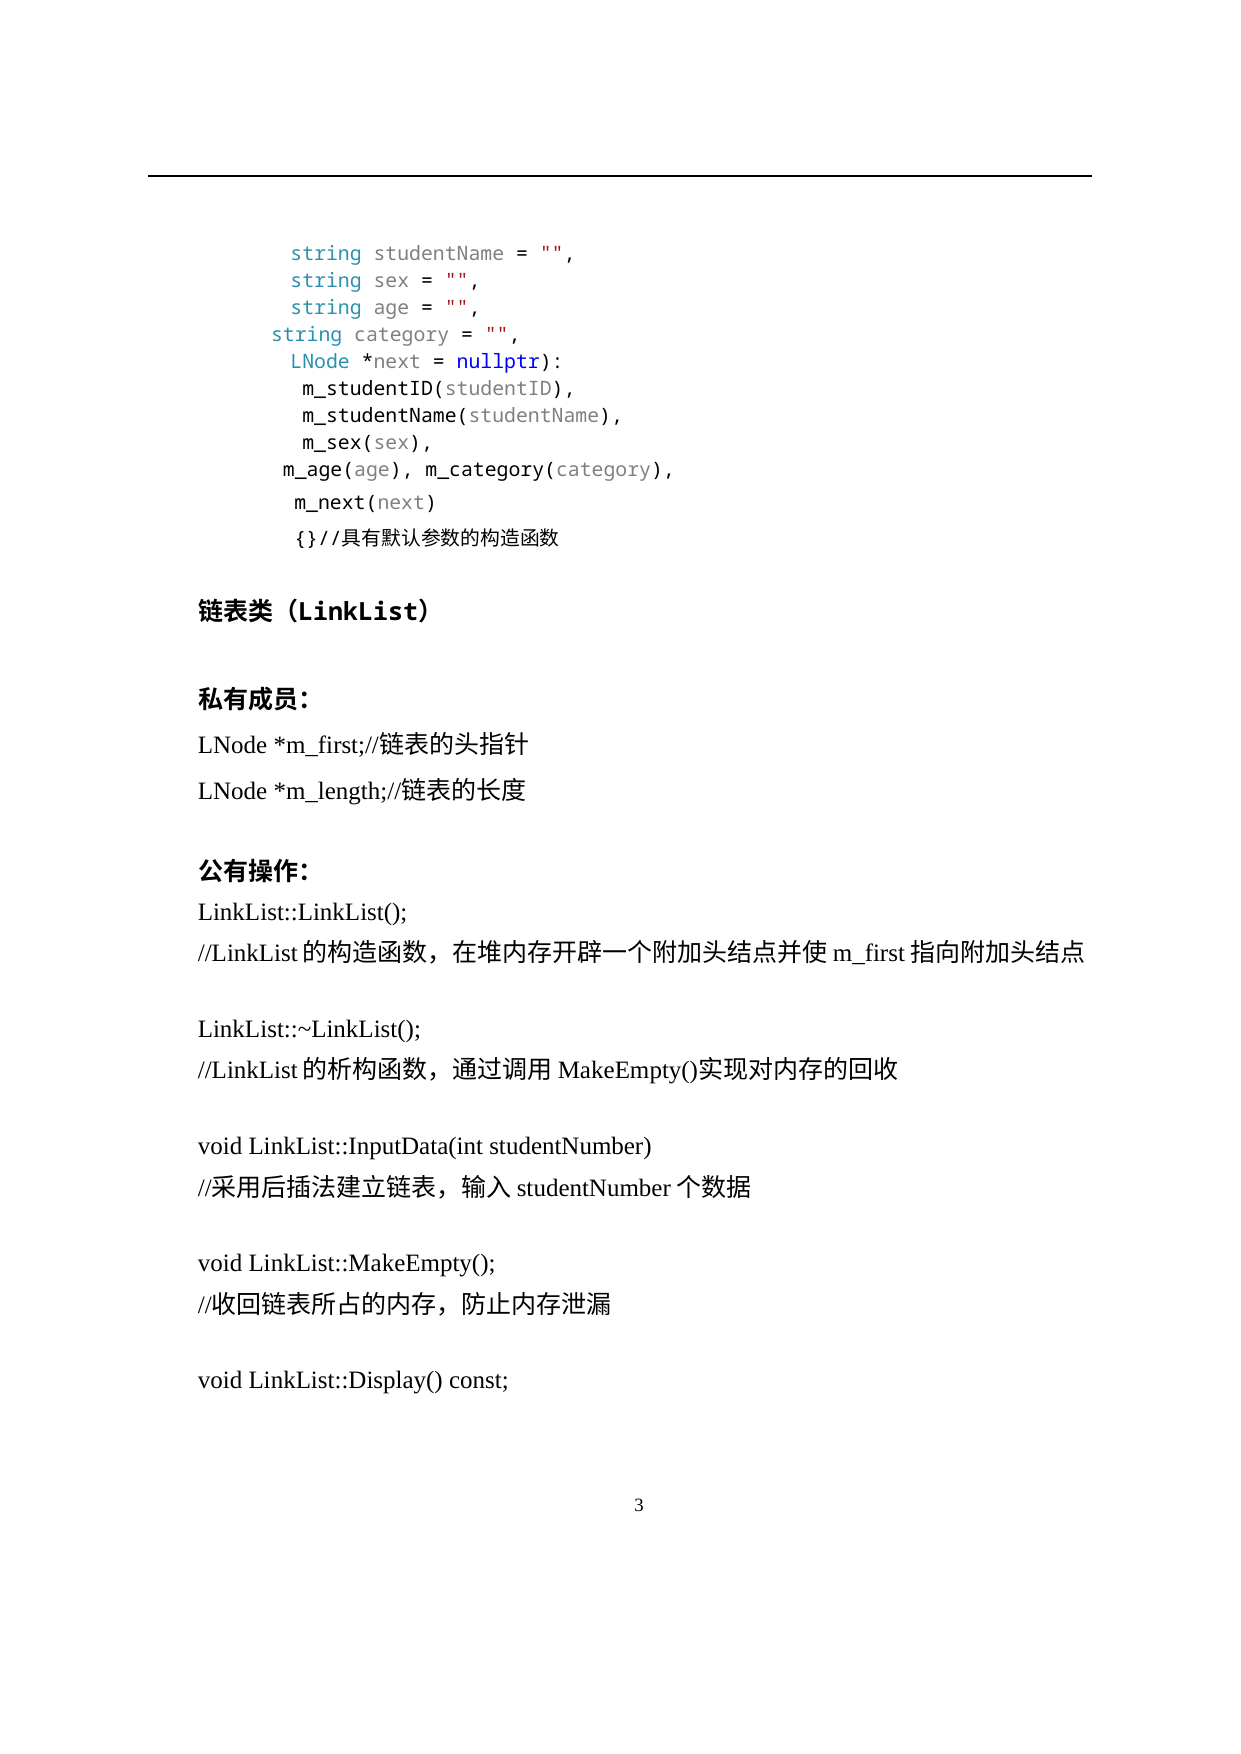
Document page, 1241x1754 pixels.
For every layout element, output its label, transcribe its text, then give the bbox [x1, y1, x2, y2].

text void LinkList::Display() const; [148, 1366, 1092, 1394]
text LinkList::~LinkList(); [148, 1014, 1092, 1043]
text string age = "", [148, 293, 1092, 320]
text string sex = "", [148, 266, 1092, 293]
text LNode *m_length;//链表的长度 [148, 770, 1092, 806]
text string category = "", [148, 320, 1092, 347]
text LNode *next = nullptr): [148, 347, 1092, 374]
text m_age(age), m_category(category), [148, 455, 1092, 482]
text string studentName = "", [148, 239, 1092, 266]
text //LinkList的析构函数，通过调用MakeEmpty()实现对内存的回收 [148, 1050, 1092, 1086]
text //LinkList的构造函数，在堆内存开辟一个附加头结点并使m_first指向附加头结点 [148, 933, 1092, 969]
text 链表类（LinkList） [148, 592, 1092, 628]
text m_next(next) [148, 488, 1092, 516]
text LNode *m_first;//链表的头指针 [148, 725, 1092, 761]
text m_studentName(studentName), [148, 401, 1092, 428]
text 私有成员： [148, 679, 1092, 716]
text //收回链表所占的内存，防止内存泄漏 [148, 1284, 1092, 1321]
text //采用后插法建立链表，输入studentNumber个数据 [148, 1167, 1092, 1203]
text void LinkList::InputData(int studentNumber) [148, 1131, 1092, 1160]
text LinkList::LinkList(); [148, 897, 1092, 926]
text {}//具有默认参数的构造函数 [148, 522, 1092, 551]
text m_studentID(studentID), [148, 374, 1092, 401]
text void LinkList::MakeEmpty(); [148, 1248, 1092, 1277]
text 公有操作： [148, 851, 1092, 888]
text m_sex(sex), [148, 428, 1092, 455]
